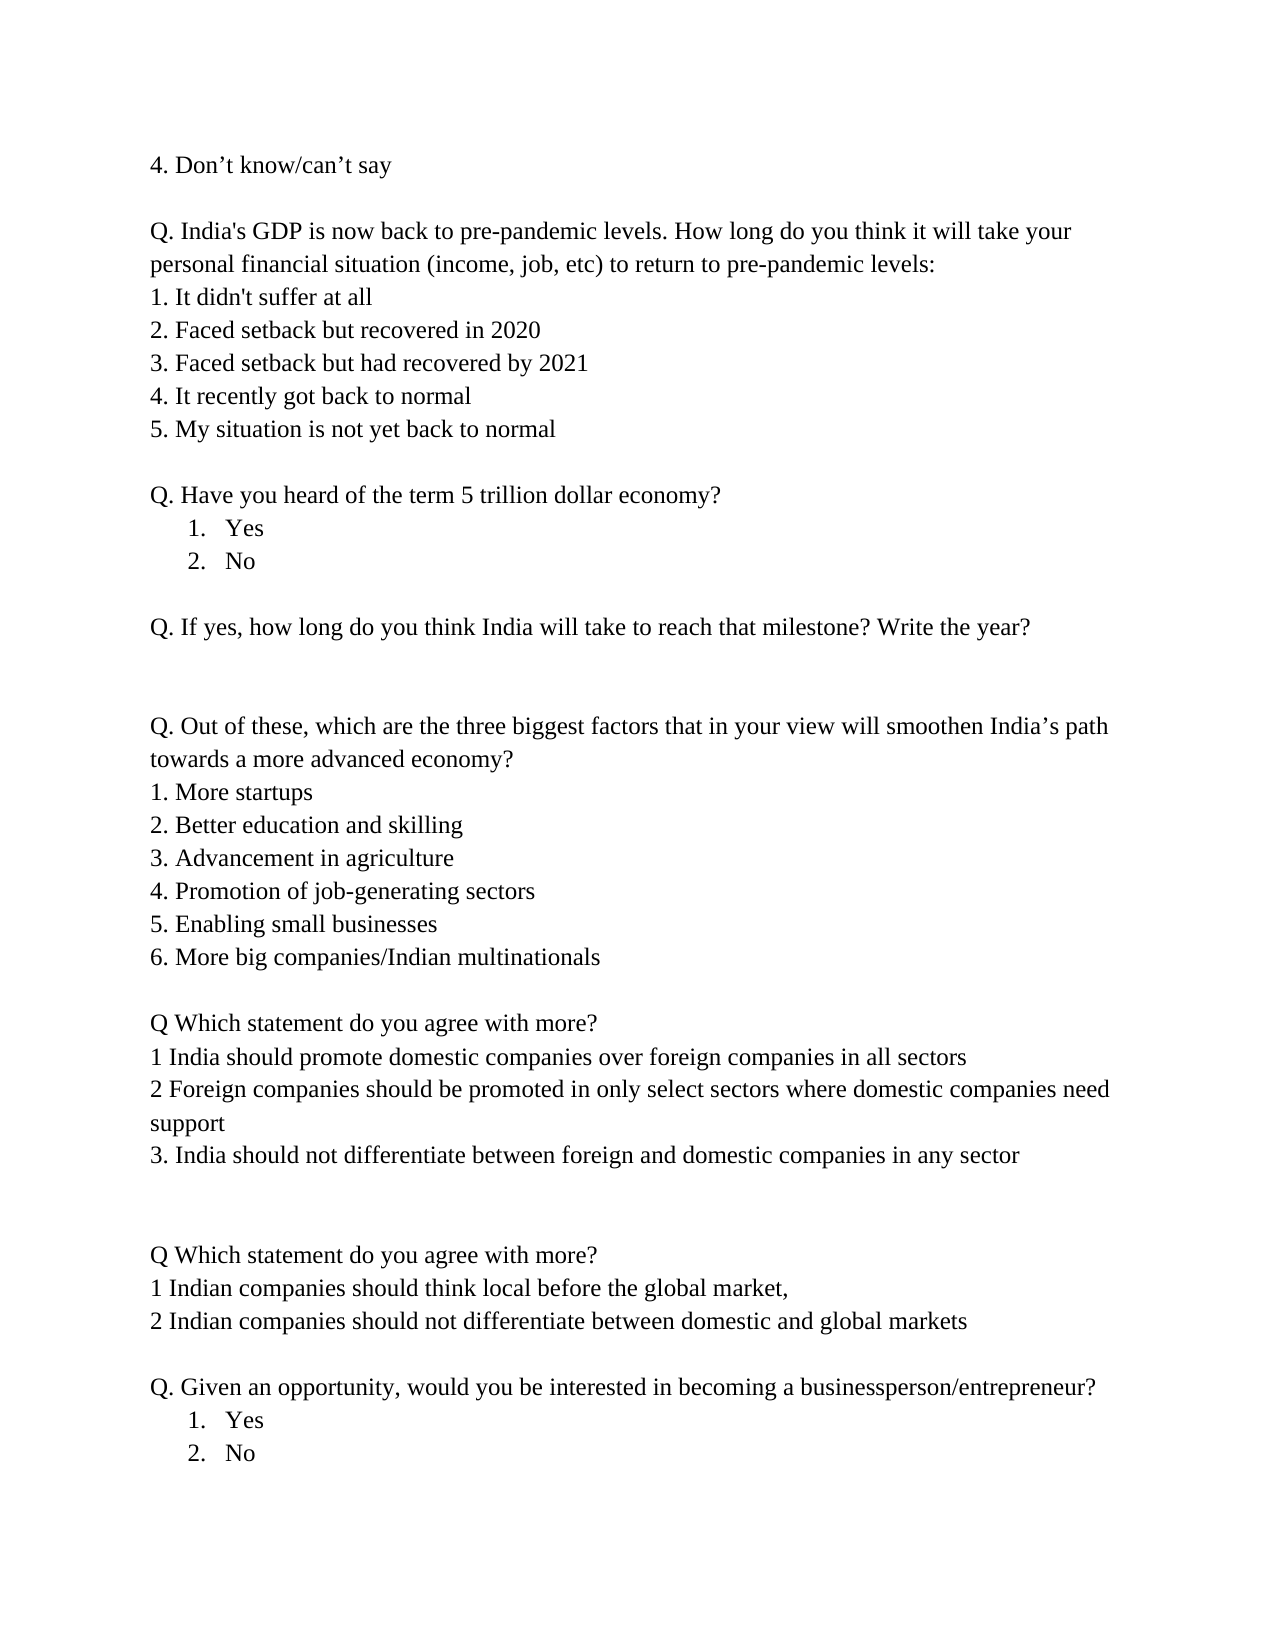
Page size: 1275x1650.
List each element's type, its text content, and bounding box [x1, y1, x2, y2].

text 4. Promotion of job-generating sectors [150, 876, 1125, 905]
text 3. India should not differentiate between foreign and domestic companies in any sector [150, 1141, 1125, 1169]
text 2 Foreign companies should be promoted in only select sectors where domestic companies need support [150, 1074, 1125, 1136]
list No [187, 1438, 1125, 1467]
text 5. Enabling small businesses [150, 909, 1125, 938]
text Q. India's GDP is now back to pre-pandemic levels. How long do you think it will take your personal financial situation (income, job, etc) to return to pre-pandemic levels: [150, 216, 1125, 278]
text Q. Given an opportunity, would you be interested in becoming a businessperson/entrepreneur? [150, 1372, 1125, 1401]
text 2. Faced setback but recovered in 2020 [150, 315, 1125, 344]
text Q. Have you heard of the term 5 trillion dollar economy? [150, 480, 1125, 509]
text 4. It recently got back to normal [150, 381, 1125, 410]
text 2 Indian companies should not differentiate between domestic and global markets [150, 1306, 1125, 1334]
list Yes [187, 513, 1125, 542]
text 5. My situation is not yet back to normal [150, 414, 1125, 443]
text Q Which statement do you agree with more? [150, 1240, 1125, 1268]
text 6. More big companies/Indian multinationals [150, 942, 1125, 971]
text 1 India should promote domestic companies over foreign companies in all sectors [150, 1042, 1125, 1070]
text Q Which statement do you agree with more? [150, 1008, 1125, 1037]
list No [187, 546, 1125, 575]
text 3. Faced setback but had recovered by 2021 [150, 348, 1125, 377]
text 1 Indian companies should think local before the global market, [150, 1273, 1125, 1301]
text Q. Out of these, which are the three biggest factors that in your view will smoothen India’s path towards a more advanced economy? [150, 711, 1125, 773]
text 1. More startups [150, 777, 1125, 806]
text 1. It didn't suffer at all [150, 282, 1125, 311]
text 2. Better education and skilling [150, 810, 1125, 839]
text Q. If yes, how long do you think India will take to reach that milestone? Write the year? [150, 612, 1125, 641]
text 3. Advancement in agriculture [150, 843, 1125, 872]
list Yes [187, 1405, 1125, 1433]
text 4. Don’t know/can’t say [150, 150, 1125, 179]
